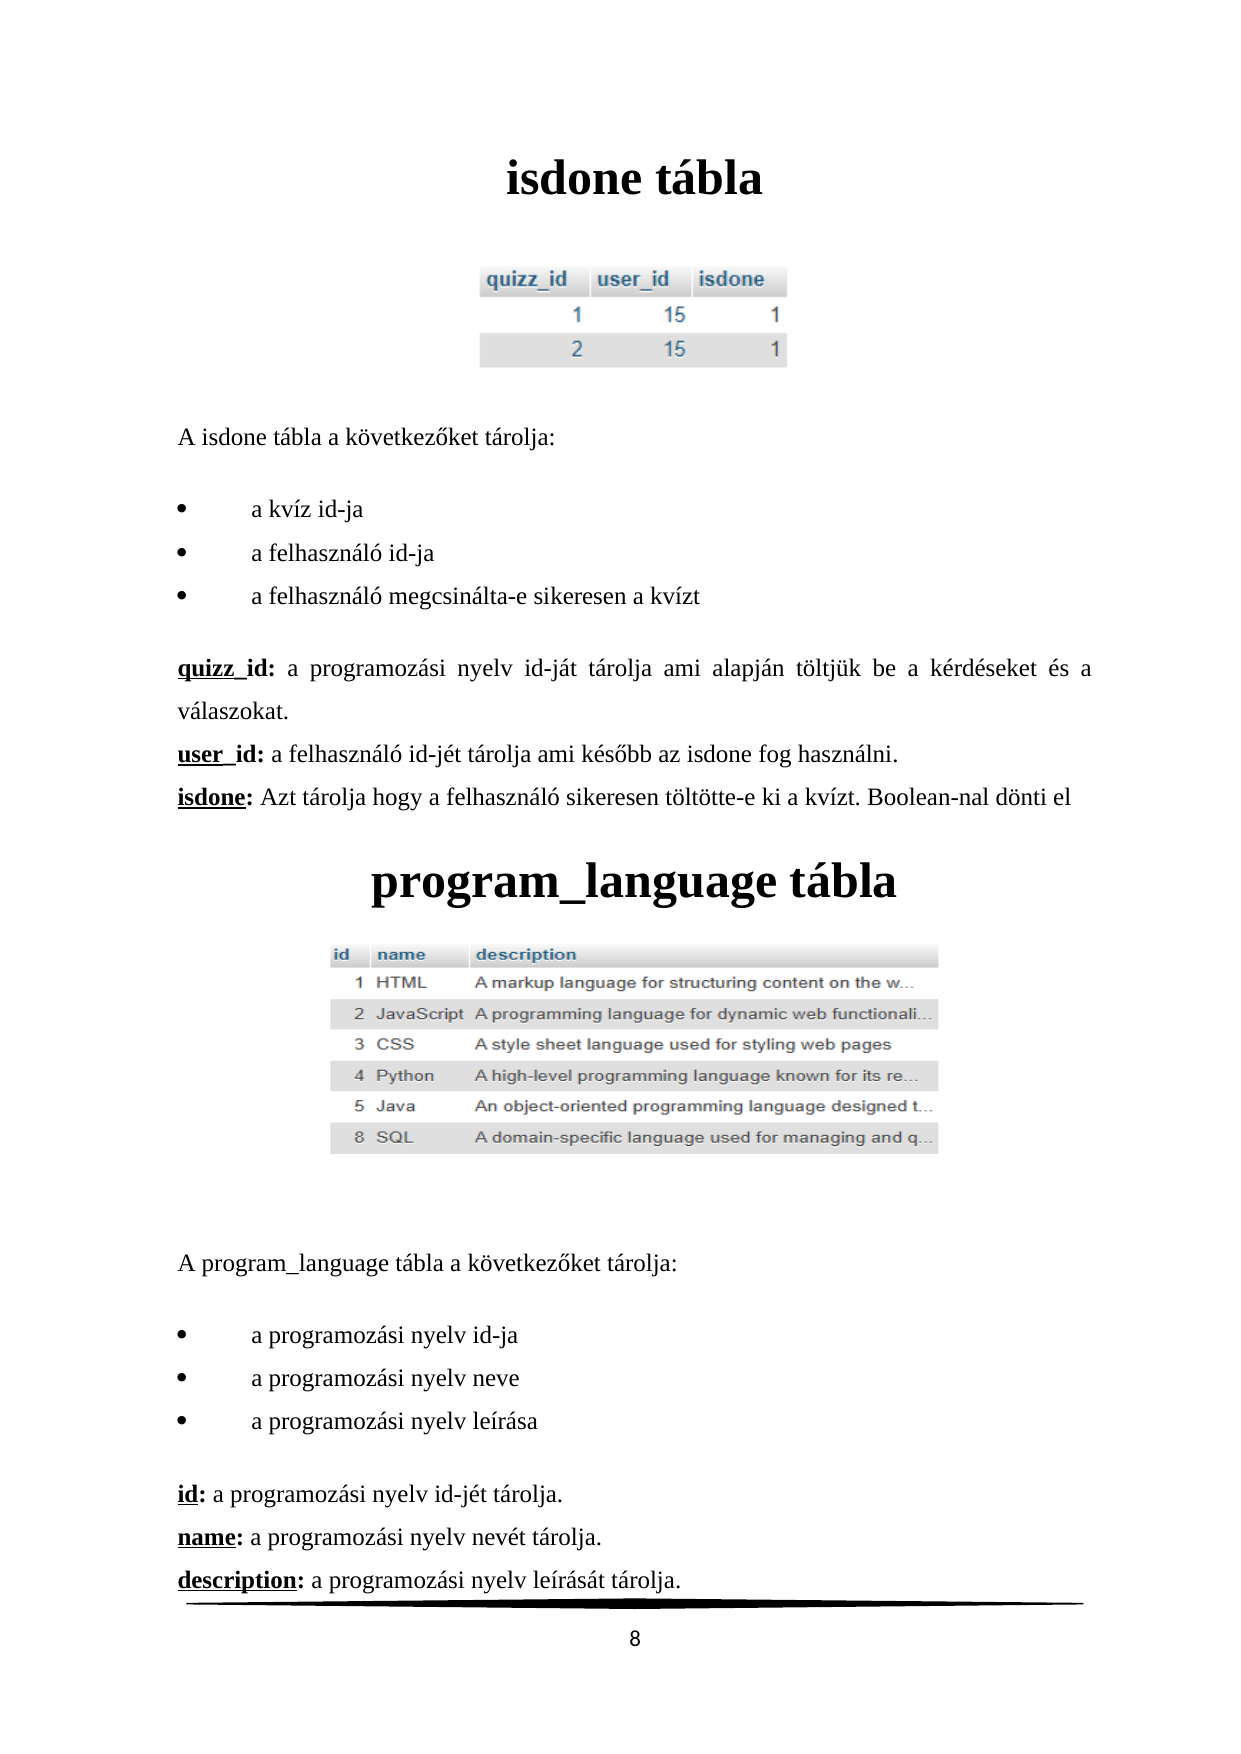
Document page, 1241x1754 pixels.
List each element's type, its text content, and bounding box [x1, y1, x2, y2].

list a felhasználó megcsinálta-e sikeresen a kvízt [177, 581, 1092, 609]
picture [477, 266, 792, 374]
picture [330, 943, 940, 1154]
list a felhasználó id-ja [177, 538, 1092, 566]
list a programozási nyelv neve [177, 1363, 1092, 1392]
text name: a programozási nyelv nevét tárolja. [177, 1522, 1092, 1551]
list a kvíz id-ja [177, 494, 1092, 523]
text A program_language tábla a következőket tárolja: [177, 988, 1092, 1276]
subtitle program_language tábla [177, 851, 1092, 908]
text isdone: Azt tárolja hogy a felhasználó sikeresen töltötte-e ki a kvízt. Boolean-nal dönti el [177, 782, 1092, 811]
text id: a programozási nyelv id-jét tárolja. [177, 1479, 1092, 1507]
subtitle isdone tábla [177, 148, 1092, 205]
list a programozási nyelv id-ja [177, 1320, 1092, 1349]
text A isdone tábla a következőket tárolja: [177, 422, 1092, 451]
text quizz_id: a programozási nyelv id-ját tárolja ami alapján töltjük be a kérdéseket és a válaszokat. [177, 653, 1092, 725]
text description: a programozási nyelv leírását tárolja. [177, 1565, 1092, 1594]
text user_id: a felhasználó id-jét tárolja ami később az isdone fog használni. [177, 739, 1092, 768]
list a programozási nyelv leírása [177, 1406, 1092, 1435]
